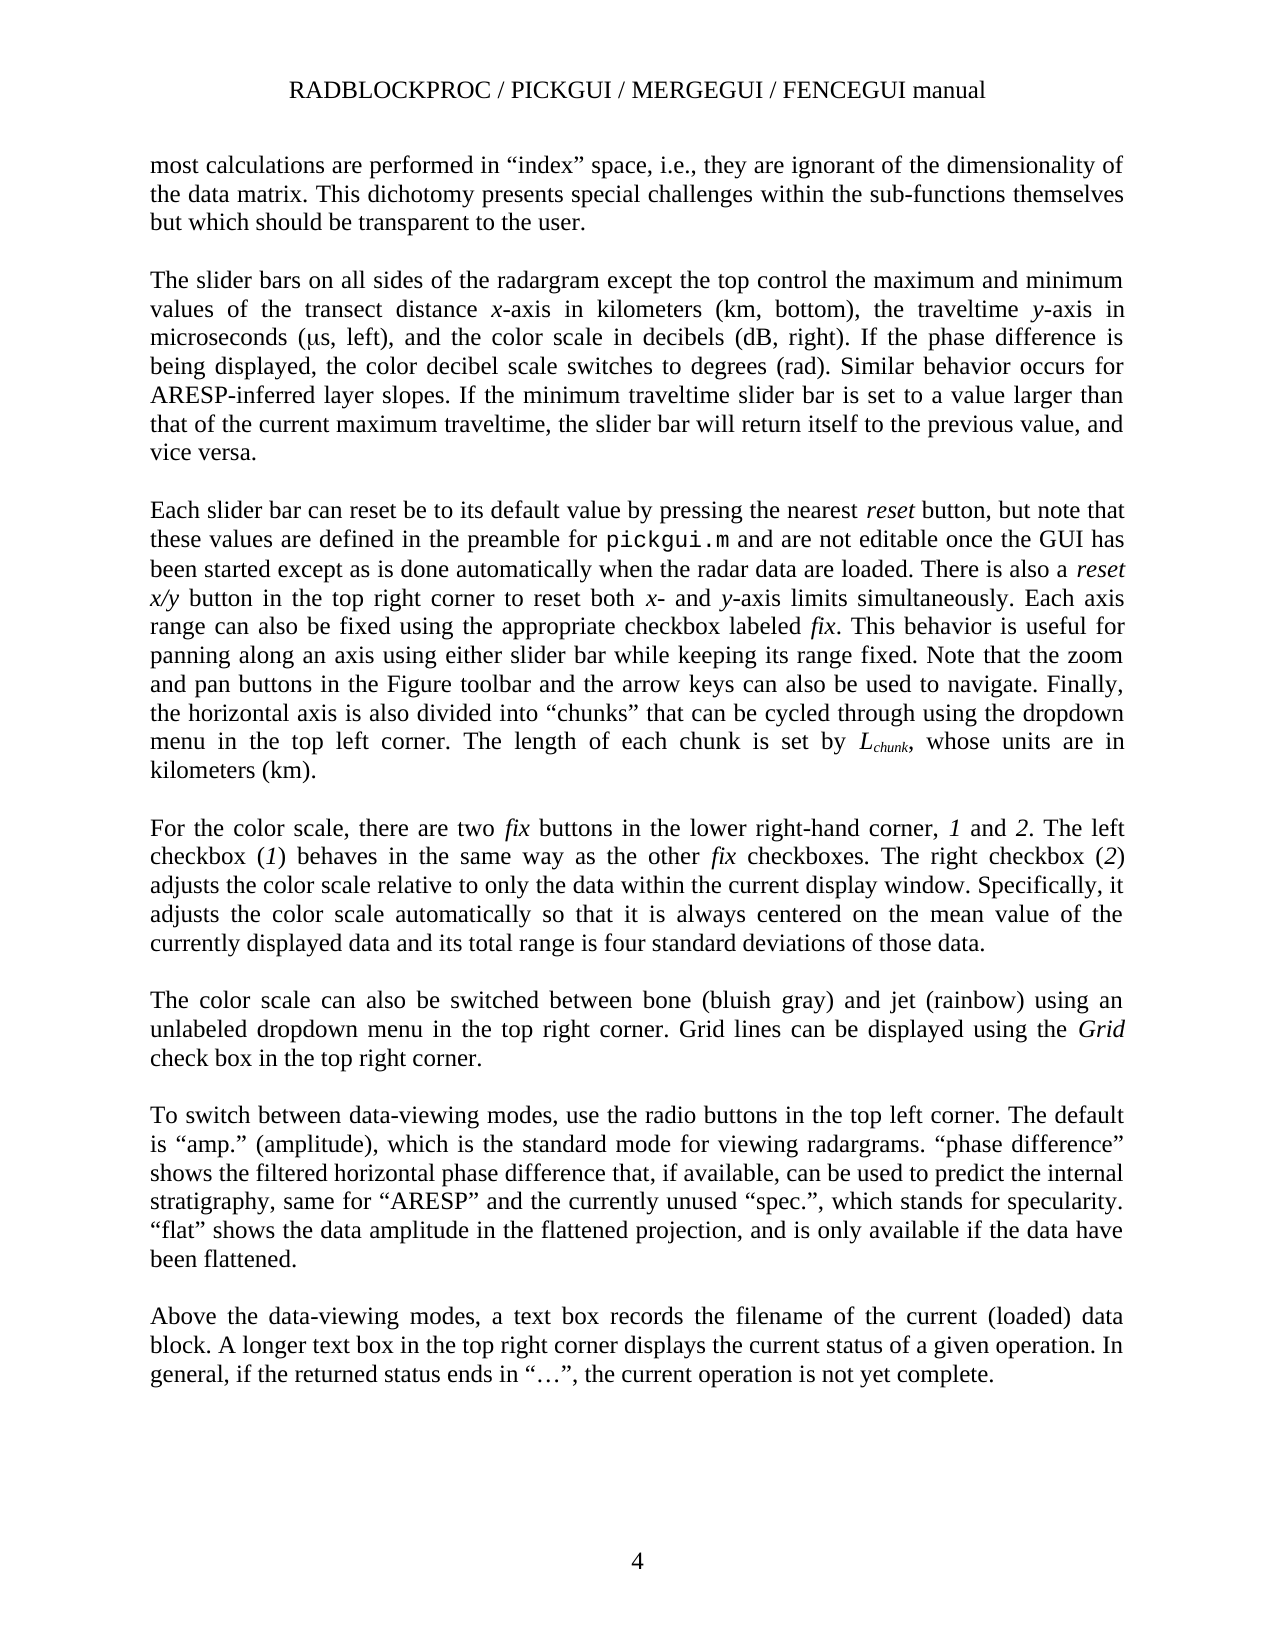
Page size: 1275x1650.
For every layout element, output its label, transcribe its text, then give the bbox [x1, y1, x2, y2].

text The color scale can also be switched between bone (bluish gray) and jet (rainbow) using an unlabeled dropdown menu in the top right corner. Grid lines can be displayed using the Grid check box in the top right corner. [150, 985, 1125, 1071]
text To switch between data-viewing modes, use the radio buttons in the top left corner. The default is “amp.” (amplitude), which is the standard mode for viewing radargrams. “phase difference” shows the filtered horizontal phase difference that, if available, can be used to predict the internal stratigraphy, same for “ARESP” and the currently unused “spec.”, which stands for specularity. “flat” shows the data amplitude in the flattened projection, and is only available if the data have been flattened. [150, 1100, 1125, 1273]
text Each slider bar can reset be to its default value by pressing the nearest reset button, but note that these values are defined in the preamble for pickgui.m and are not editable once the GUI has been started except as is done automatically when the radar data are loaded. There is also a reset x/y button in the top right corner to reset both x- and y-axis limits simultaneously. Each axis range can also be fixed using the appropriate checkbox labeled fix. This behavior is useful for panning along an axis using either slider bar while keeping its range fixed. Note that the zoom and pan buttons in the Figure toolbar and the arrow keys can also be used to navigate. Finally, the horizontal axis is also divided into “chunks” that can be cycled through using the dropdown menu in the top left corner. The length of each chunk is set by Lchunk, whose units are in kilometers (km). [150, 495, 1125, 784]
text The slider bars on all sides of the radargram except the top control the maximum and minimum values of the transect distance x-axis in kilometers (km, bottom), the traveltime y-axis in microseconds (s, left), and the color scale in decibels (dB, right). If the phase difference is being displayed, the color decibel scale switches to degrees (rad). Similar behavior occurs for ARESP-inferred layer slopes. If the minimum traveltime slider bar is set to a value larger than that of the current maximum traveltime, the slider bar will return itself to the previous value, and vice versa. [150, 265, 1125, 466]
text For the color scale, there are two fix buttons in the lower right-hand corner, 1 and 2. The left checkbox (1) behaves in the same way as the other fix checkboxes. The right checkbox (2) adjusts the color scale relative to only the data within the current display window. Specifically, it adjusts the color scale automatically so that it is always centered on the mean value of the currently displayed data and its total range is four standard deviations of those data. [150, 813, 1125, 956]
